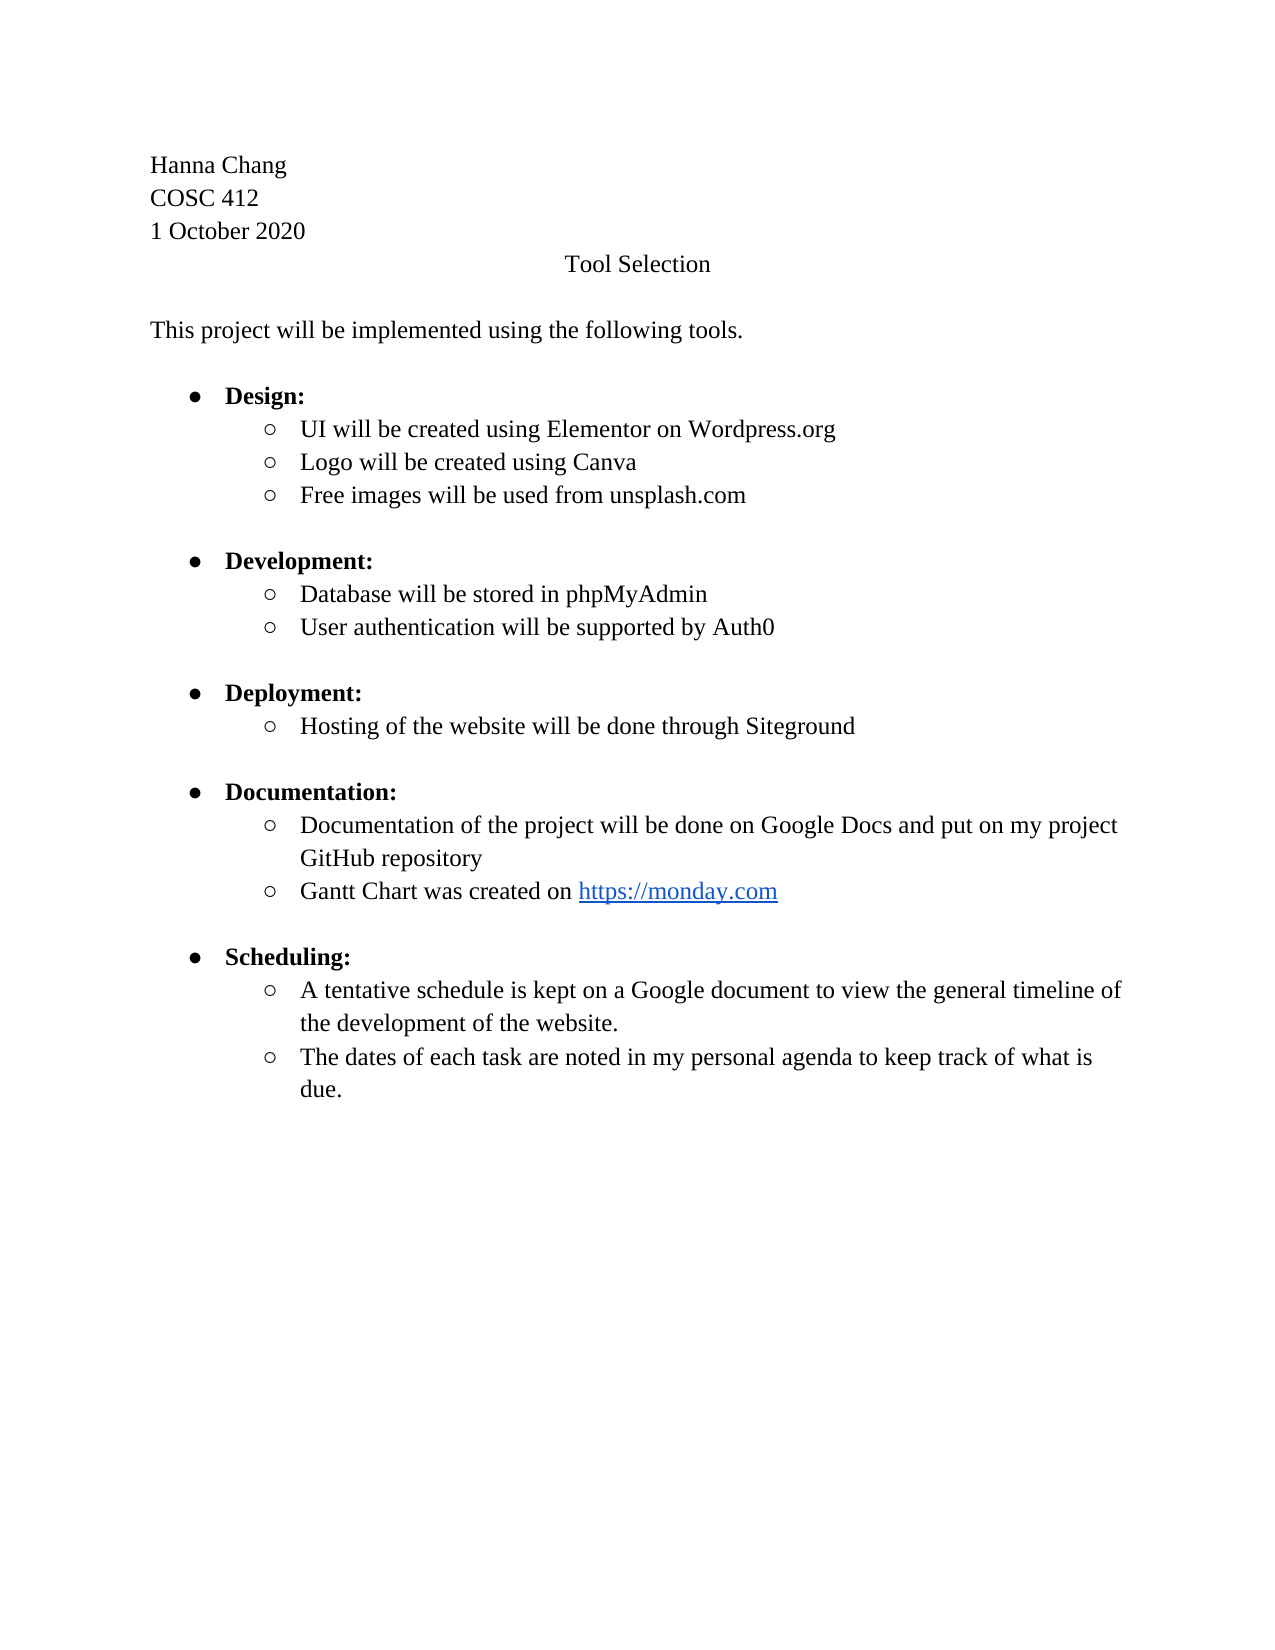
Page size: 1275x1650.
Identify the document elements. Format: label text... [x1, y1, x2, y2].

list Gantt Chart was created on https://monday.com [262, 876, 1125, 905]
text Tool Selection [150, 249, 1125, 278]
text This project will be implemented using the following tools. [150, 315, 1125, 344]
text Hanna Chang [150, 150, 1125, 179]
list Scheduling: [187, 942, 1125, 971]
list Documentation of the project will be done on Google Docs and put on my project GitHub repository [262, 810, 1125, 872]
list Database will be stored in phpMyAdmin [262, 579, 1125, 608]
list A tentative schedule is kept on a Google document to view the general timeline of the development of the website. [262, 976, 1125, 1037]
text COSC 412 [150, 183, 1125, 212]
list UI will be created using Elementor on Wordpress.org [262, 414, 1125, 443]
list User authentication will be supported by Auth0 [262, 612, 1125, 641]
list Documentation: [187, 777, 1125, 806]
list The dates of each task are noted in my personal agenda to keep track of what is due. [262, 1042, 1125, 1103]
list Deployment: [187, 678, 1125, 707]
list Free images will be used from unsplash.com [262, 480, 1125, 509]
text 1 October 2020 [150, 216, 1125, 245]
list Hosting of the website will be done through Siteground [262, 711, 1125, 740]
list Development: [187, 546, 1125, 575]
list Logo will be created using Canva [262, 447, 1125, 476]
list Design: [187, 381, 1125, 410]
